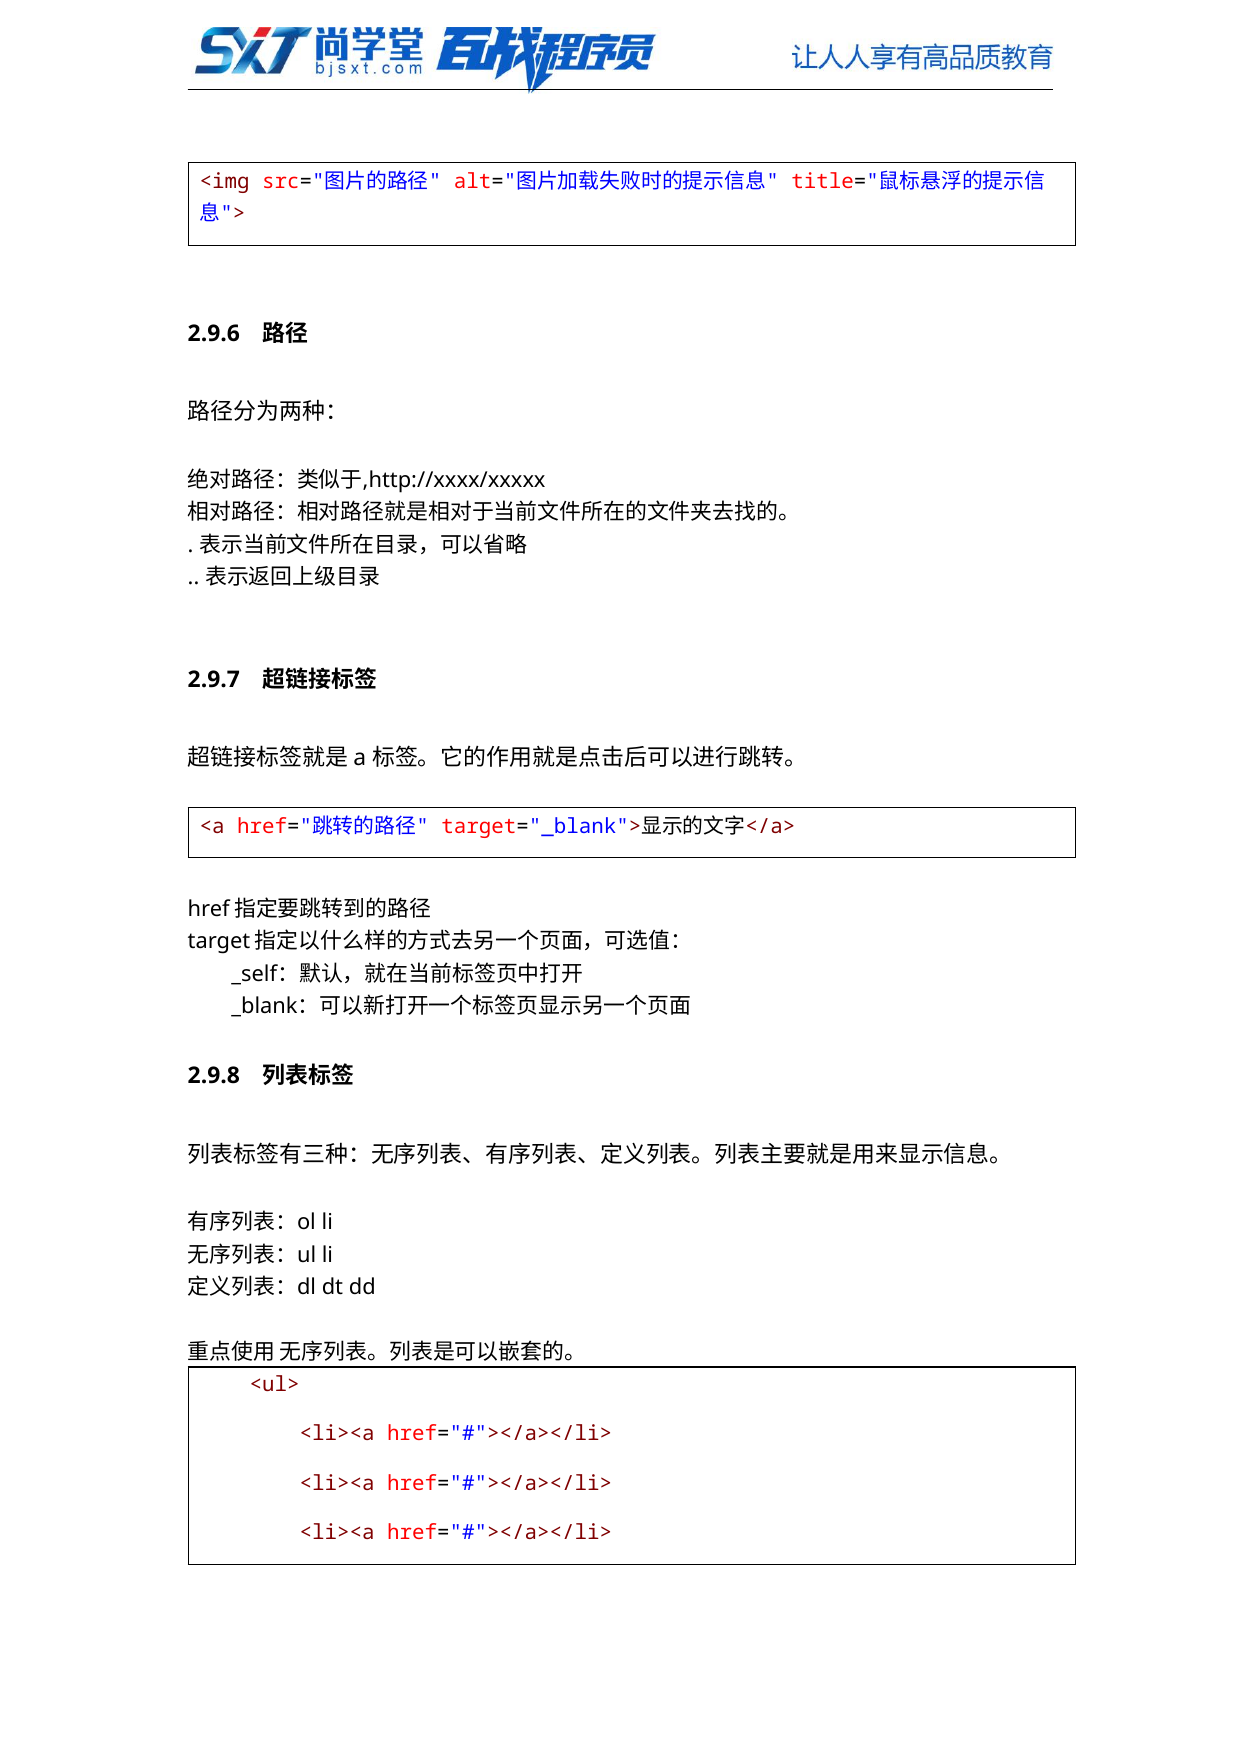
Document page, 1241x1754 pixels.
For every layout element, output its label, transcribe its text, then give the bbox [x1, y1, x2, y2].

subtitle 路径 [187, 299, 1053, 364]
text _self：默认，就在当前标签页中打开 [187, 956, 1053, 988]
subtitle 列表标签 [187, 1042, 1053, 1107]
text 重点使用 无序列表。列表是可以嵌套的。 [187, 1334, 1053, 1366]
text _blank：可以新打开一个标签页显示另一个页面 [187, 988, 1053, 1021]
text 路径分为两种： [187, 377, 1053, 442]
text target指定以什么样的方式去另一个页面，可选值： [187, 923, 1053, 956]
text .. 表示返回上级目录 [187, 559, 1053, 591]
subtitle 超链接标签 [187, 645, 1053, 710]
text 定义列表：dl dt dd [187, 1269, 1053, 1301]
text 超链接标签就是 a 标签。它的作用就是点击后可以进行跳转。 [187, 723, 1053, 788]
text 无序列表：ul li [187, 1236, 1053, 1269]
text 绝对路径：类似于,http://xxxx/xxxxx [187, 461, 1053, 494]
picture [191, 27, 1057, 94]
table_header <img src="图片的路径" alt="图片加载失败时的提示信息" title="鼠标悬浮的提示信息"> [189, 163, 1075, 245]
text 相对路径：相对路径就是相对于当前文件所在的文件夹去找的。 [187, 494, 1053, 526]
text . 表示当前文件所在目录，可以省略 [187, 526, 1053, 559]
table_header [189, 1368, 1075, 1564]
text 有序列表：ol li [187, 1204, 1053, 1236]
table_header <a href="跳转的路径" target="_blank">显示的文字</a> [189, 808, 1075, 857]
text 列表标签有三种：无序列表、有序列表、定义列表。列表主要就是用来显示信息。 [187, 1119, 1053, 1184]
text href指定要跳转到的路径 [187, 891, 1053, 923]
